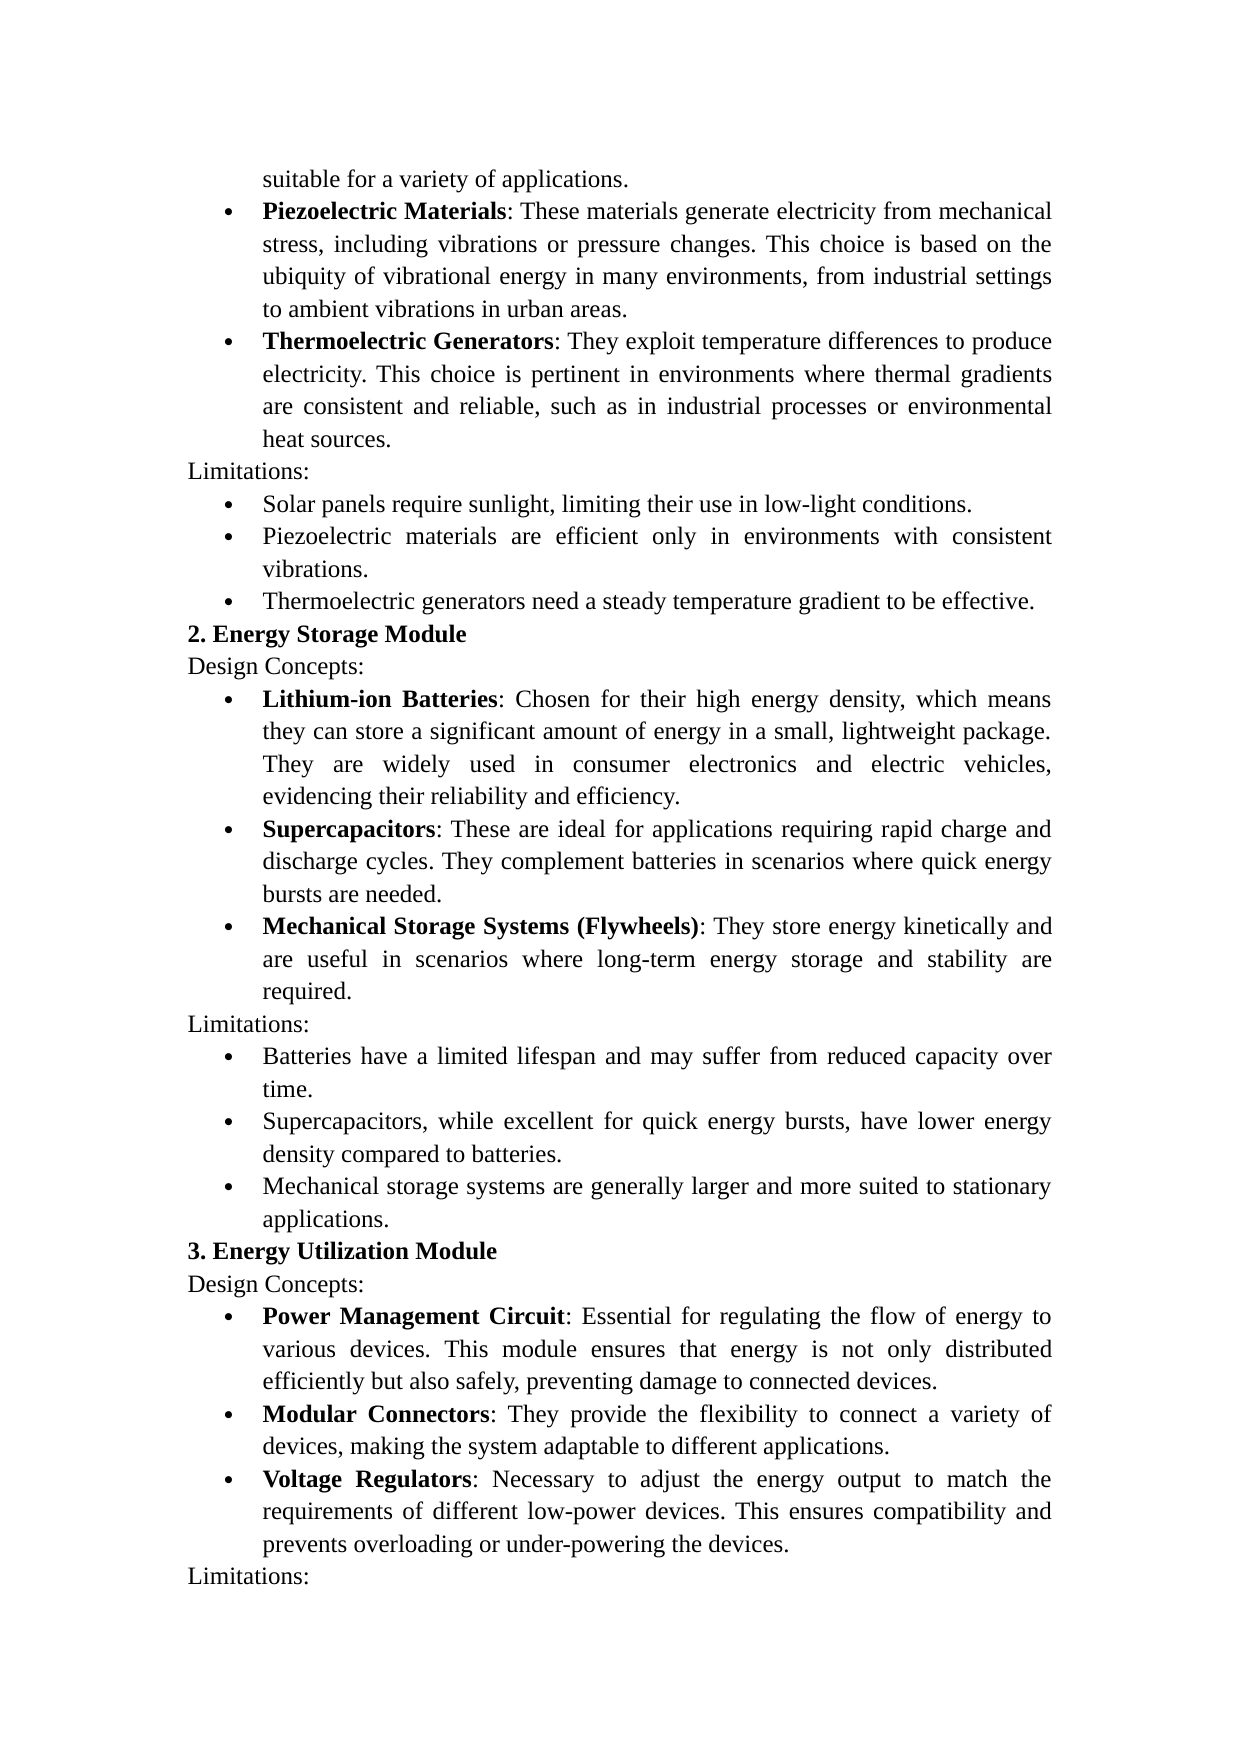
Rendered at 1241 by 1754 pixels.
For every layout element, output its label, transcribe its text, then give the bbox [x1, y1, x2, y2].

list Voltage Regulators: Necessary to adjust the energy output to match the requirements of different low-power devices. This ensures compatibility and prevents overloading or under-powering the devices. [225, 1462, 1053, 1559]
list Piezoelectric materials are efficient only in environments with consistent vibrations. [225, 519, 1053, 584]
text Limitations: [187, 454, 1053, 487]
text Design Concepts: [187, 1267, 1053, 1299]
text Limitations: [187, 1007, 1053, 1039]
text Design Concepts: [187, 649, 1053, 682]
list Modular Connectors: They provide the flexibility to connect a variety of devices, making the system adaptable to different applications. [225, 1397, 1053, 1462]
list Solar panels require sunlight, limiting their use in low-light conditions. [225, 487, 1053, 519]
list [225, 162, 1053, 194]
list Supercapacitors, while excellent for quick energy bursts, have lower energy density compared to batteries. [225, 1104, 1053, 1169]
list Lithium-ion Batteries: Chosen for their high energy density, which means they can store a significant amount of energy in a small, lightweight package. They are widely used in consumer electronics and electric vehicles, evidencing their reliability and efficiency. [225, 682, 1053, 812]
list Piezoelectric Materials: These materials generate electricity from mechanical stress, including vibrations or pressure changes. This choice is based on the ubiquity of vibrational energy in many environments, from industrial settings to ambient vibrations in urban areas. [225, 194, 1053, 324]
list Supercapacitors: These are ideal for applications requiring rapid charge and discharge cycles. They complement batteries in scenarios where quick energy bursts are needed. [225, 812, 1053, 909]
list Mechanical Storage Systems (Flywheels): They store energy kinetically and are useful in scenarios where long-term energy storage and stability are required. [225, 909, 1053, 1007]
text Limitations: [187, 1559, 1053, 1592]
list Power Management Circuit: Essential for regulating the flow of energy to various devices. This module ensures that energy is not only distributed efficiently but also safely, preventing damage to connected devices. [225, 1299, 1053, 1397]
list Batteries have a limited lifespan and may suffer from reduced capacity over time. [225, 1039, 1053, 1104]
list Mechanical storage systems are generally larger and more suited to stationary applications. [225, 1169, 1053, 1234]
list Thermoelectric Generators: They exploit temperature differences to produce electricity. This choice is pertinent in environments where thermal gradients are consistent and reliable, such as in industrial processes or environmental heat sources. [225, 324, 1053, 454]
text 3. Energy Utilization Module [187, 1234, 1053, 1267]
text 2. Energy Storage Module [187, 617, 1053, 649]
list Thermoelectric generators need a steady temperature gradient to be effective. [225, 584, 1053, 617]
